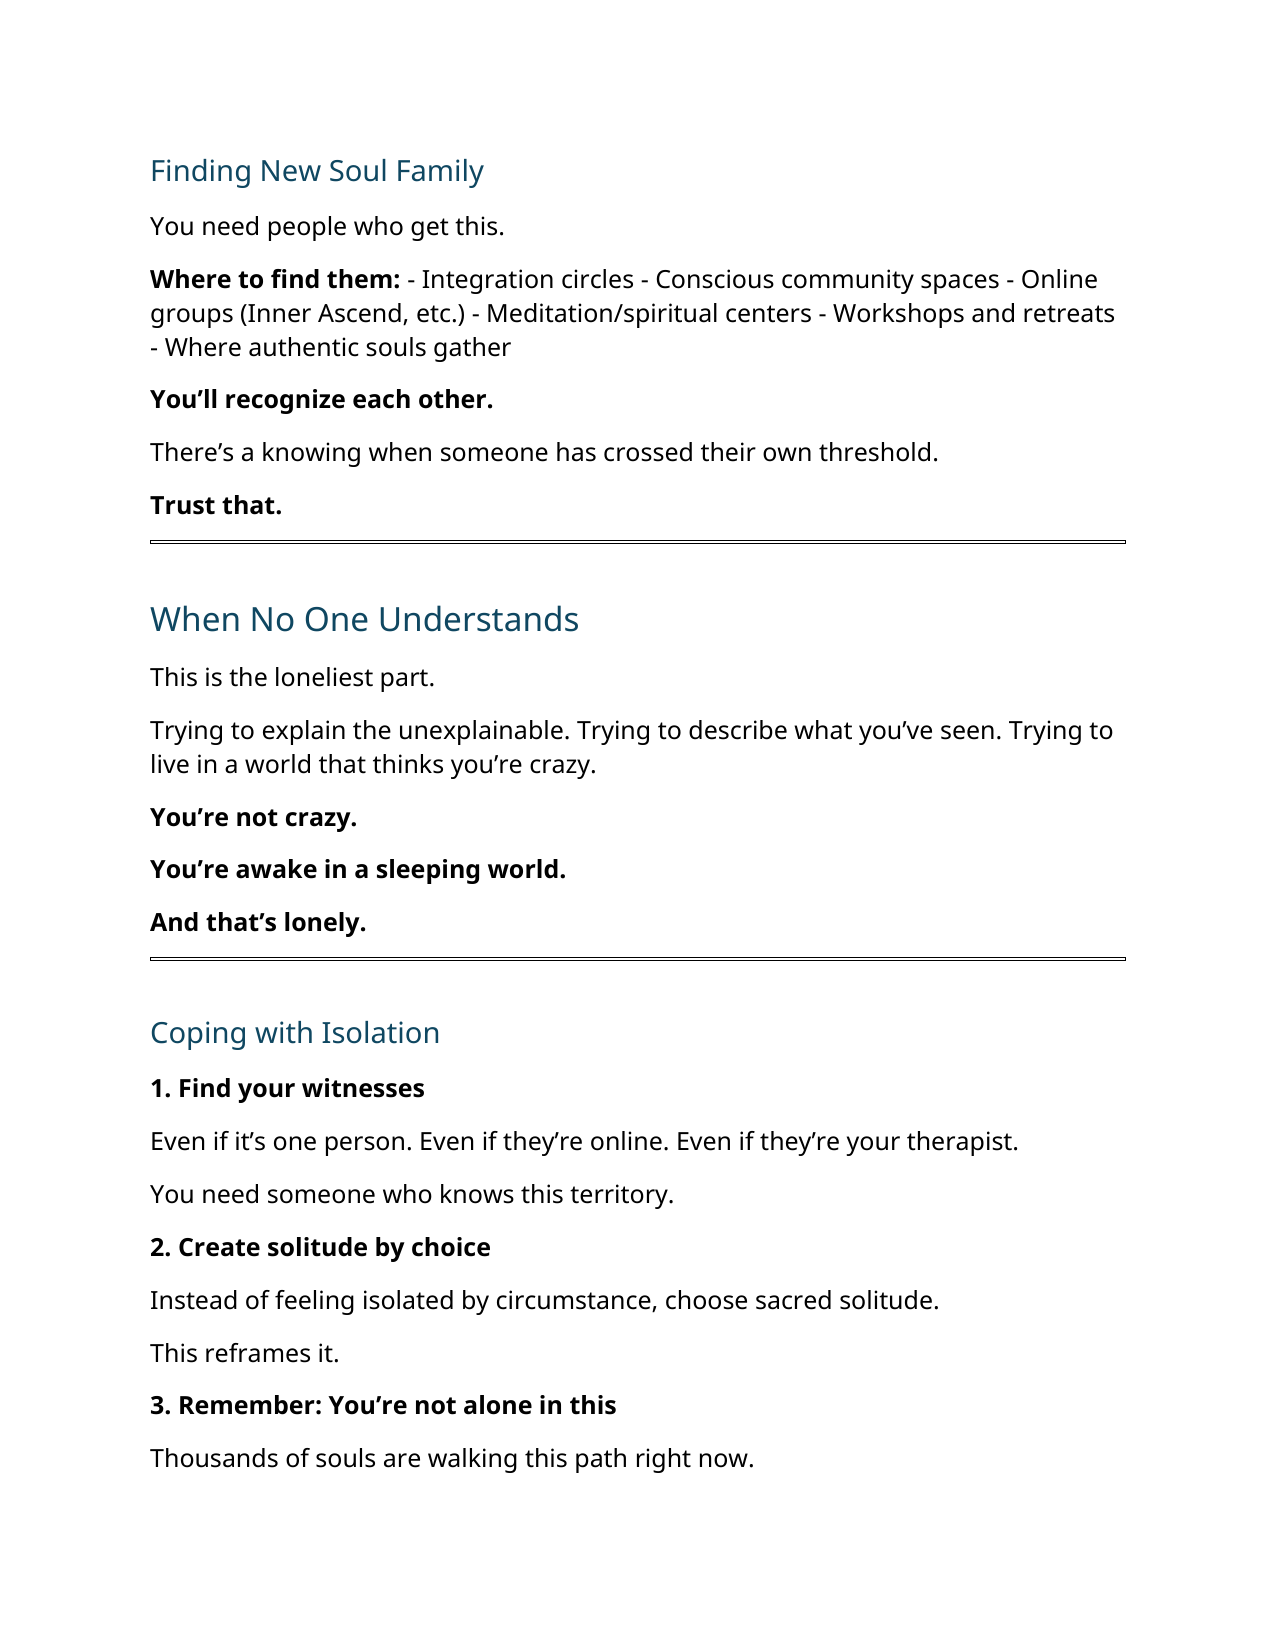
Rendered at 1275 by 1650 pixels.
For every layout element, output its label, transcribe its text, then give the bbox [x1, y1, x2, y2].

subtitle When No One Understands [150, 596, 1125, 641]
text And that’s lonely. [150, 905, 1125, 939]
text Trying to explain the unexplainable. Trying to describe what you’ve seen. Trying to live in a world that thinks you’re crazy. [150, 712, 1125, 781]
text This is the loneliest part. [150, 660, 1125, 694]
text Where to find them: - Integration circles - Conscious community spaces - Online groups (Inner Ascend, etc.) - Meditation/spiritual centers - Workshops and retreats - Where authentic souls gather [150, 261, 1125, 363]
text Instead of feeling isolated by circumstance, choose sacred solitude. [150, 1282, 1125, 1316]
text You’re not crazy. [150, 799, 1125, 833]
text Trust that. [150, 488, 1125, 522]
text You’re awake in a sleeping world. [150, 852, 1125, 886]
text This reframes it. [150, 1335, 1125, 1369]
text Thousands of souls are walking this path right now. [150, 1441, 1125, 1475]
text 2. Create solitude by choice [150, 1229, 1125, 1264]
text You’ll recognize each other. [150, 382, 1125, 416]
text There’s a knowing when someone has crossed their own threshold. [150, 435, 1125, 469]
text You need people who get this. [150, 208, 1125, 242]
text You need someone who knows this territory. [150, 1177, 1125, 1211]
subtitle Finding New Soul Family [150, 150, 1125, 190]
text Even if it’s one person. Even if they’re online. Even if they’re your therapist. [150, 1124, 1125, 1158]
text 1. Find your witnesses [150, 1071, 1125, 1105]
text 3. Remember: You’re not alone in this [150, 1388, 1125, 1422]
subtitle Coping with Isolation [150, 1013, 1125, 1052]
